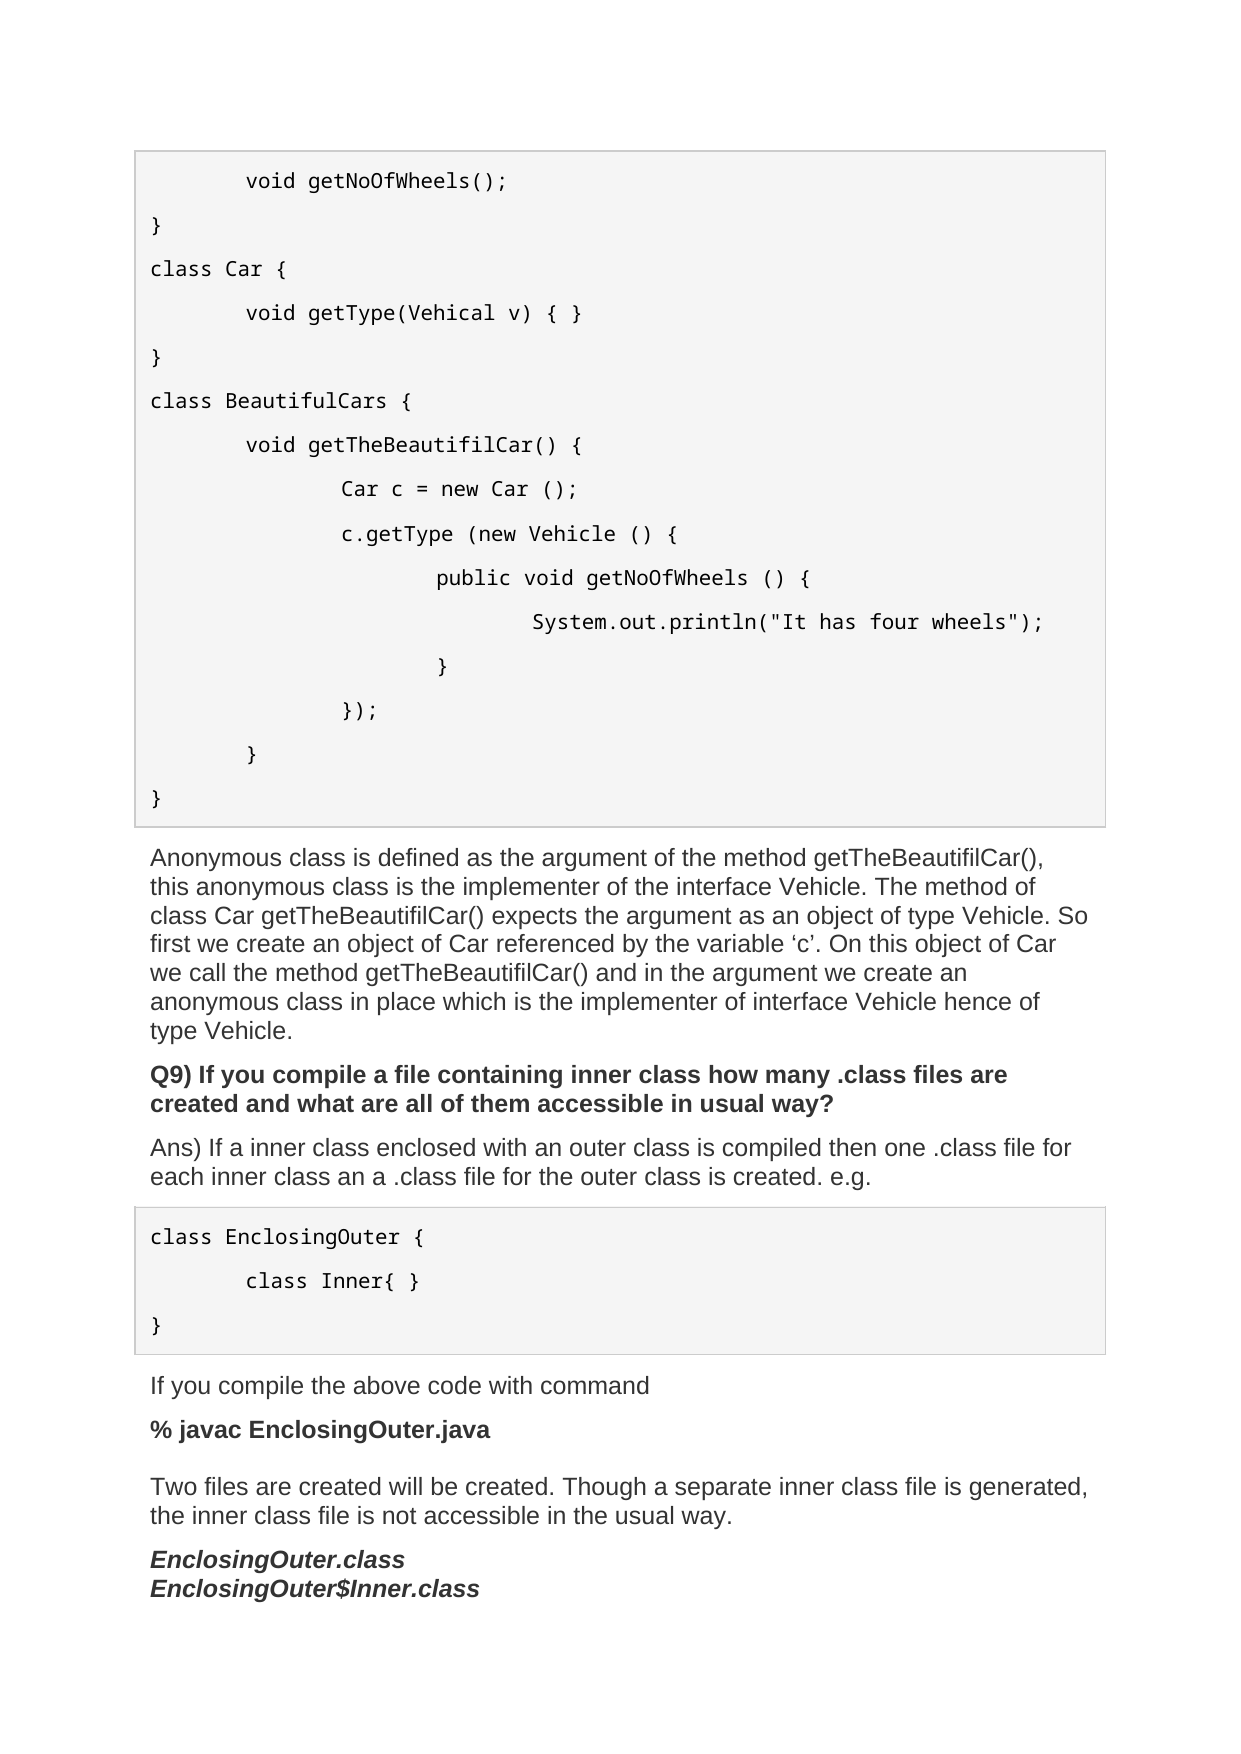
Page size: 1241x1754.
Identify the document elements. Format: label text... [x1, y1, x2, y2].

text Car c = new Car (); [136, 458, 1105, 502]
text } [136, 767, 1105, 826]
text void getNoOfWheels(); [136, 152, 1105, 194]
text System.out.println("It has four wheels"); [136, 591, 1105, 635]
text class Car { [136, 238, 1105, 282]
text void getType(Vehical v) { } [136, 282, 1105, 326]
text class EnclosingOuter { [136, 1208, 1105, 1250]
text }); [136, 679, 1105, 723]
text % javac EnclosingOuter.java [150, 1415, 1090, 1472]
text Anonymous class is defined as the argument of the method getTheBeautifilCar(), this anonymous class is the implementer of the interface Vehicle. The method of class Car getTheBeautifilCar() expects the argument as an object of type Vehicle. So first we create an object of Car referenced by the variable ‘c’. On this object of Car we call the method getTheBeautifilCar() and in the argument we create an anonymous class in place which is the implementer of interface Vehicle hence of type Vehicle. [150, 843, 1090, 1044]
text } [136, 723, 1105, 767]
text c.getType (new Vehicle () { [136, 502, 1105, 547]
text void getTheBeautifilCar() { [136, 414, 1105, 458]
text Two files are created will be created. Though a separate inner class file is generated, the inner class file is not accessible in the usual way. [150, 1472, 1090, 1529]
text Q9) If you compile a file containing inner class how many .class files are created and what are all of them accessible in usual way? [150, 1060, 1090, 1118]
text class Inner{ } [136, 1250, 1105, 1294]
text } [136, 326, 1105, 370]
text If you compile the above code with command [150, 1371, 1090, 1399]
text public void getNoOfWheels () { [136, 547, 1105, 591]
text } [136, 1294, 1105, 1354]
text Ans) If a inner class enclosed with an outer class is compiled then one .class file for each inner class an a .class file for the outer class is created. e.g. [150, 1133, 1090, 1191]
text } [136, 635, 1105, 679]
text class BeautifulCars { [136, 370, 1105, 414]
text EnclosingOuter.class EnclosingOuter$Inner.class [150, 1545, 1090, 1603]
text } [136, 194, 1105, 238]
